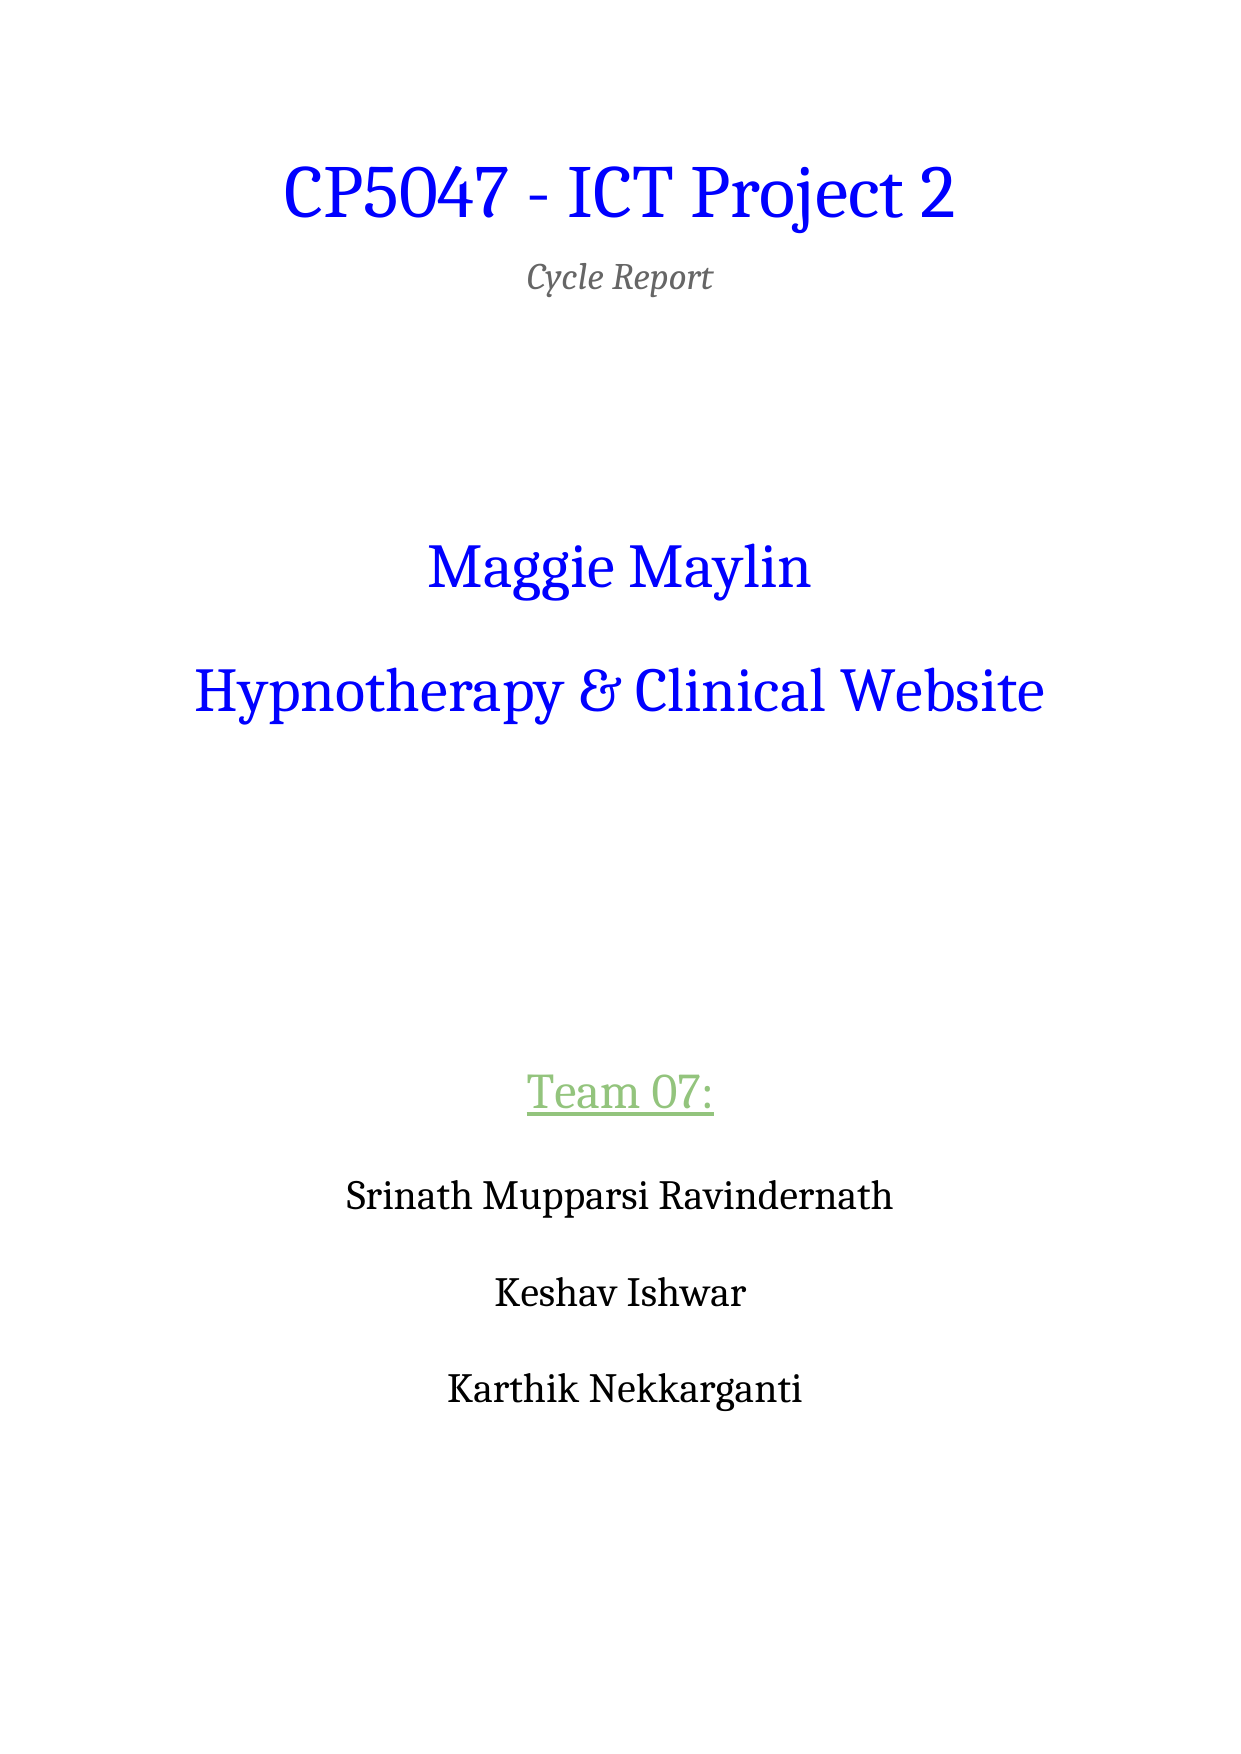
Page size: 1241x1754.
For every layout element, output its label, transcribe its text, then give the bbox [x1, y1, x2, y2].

subtitle Karthik Nekkarganti [150, 1365, 1090, 1413]
subtitle Keshav Ishwar [150, 1268, 1090, 1316]
title CP5047 - ICT Project 2 [150, 150, 1090, 236]
subtitle Team 07: [150, 1064, 1090, 1121]
subtitle Hypnotherapy & Clinical Website [150, 655, 1090, 727]
subtitle Cycle Report [150, 255, 1090, 298]
subtitle Srinath Mupparsi Ravindernath [150, 1172, 1090, 1219]
subtitle Maggie Maylin [150, 531, 1090, 603]
